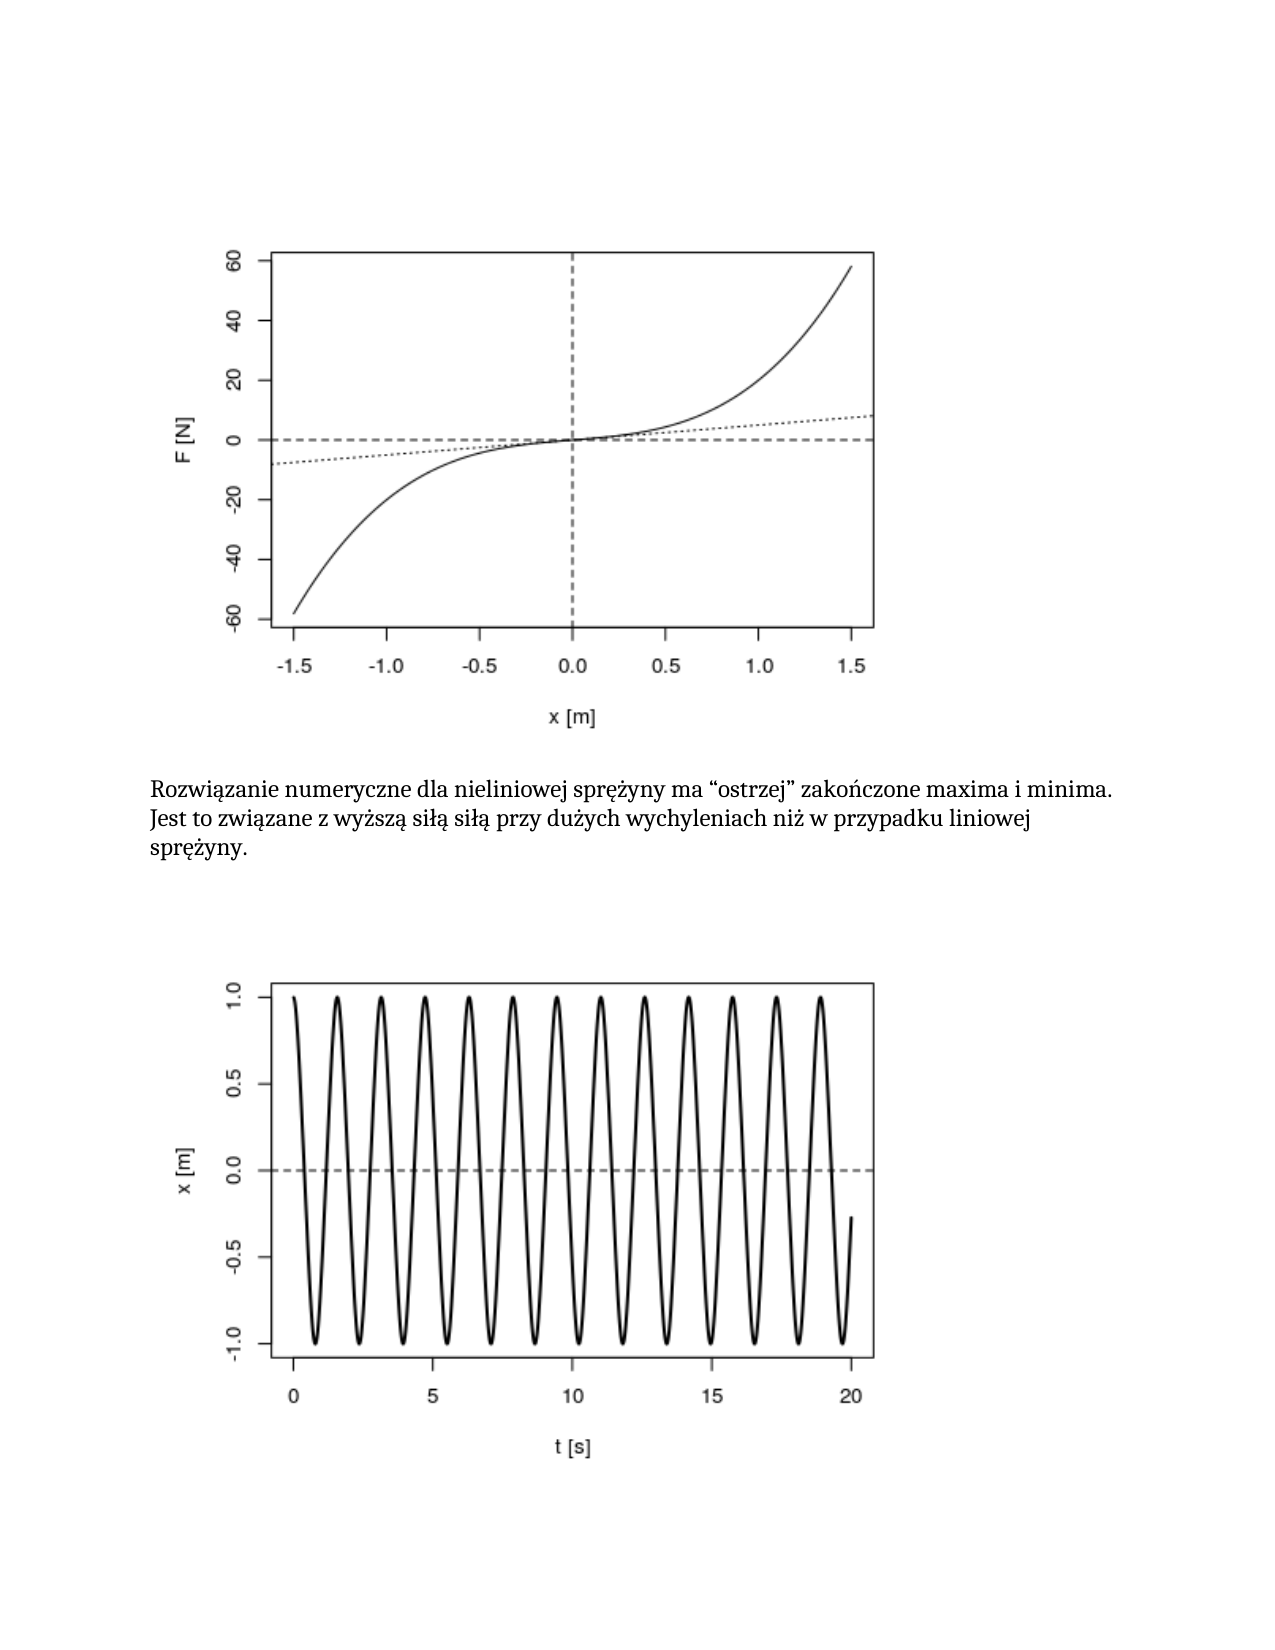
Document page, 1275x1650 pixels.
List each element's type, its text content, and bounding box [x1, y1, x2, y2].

text Rozwiązanie numeryczne dla nieliniowej sprężyny ma “ostrzej” zakończone maxima i minima. Jest to związane z wyższą siłą siłą przy dużych wychyleniach niż w przypadku liniowej sprężyny. [150, 775, 1125, 861]
picture [168, 880, 927, 1487]
picture [168, 150, 927, 757]
